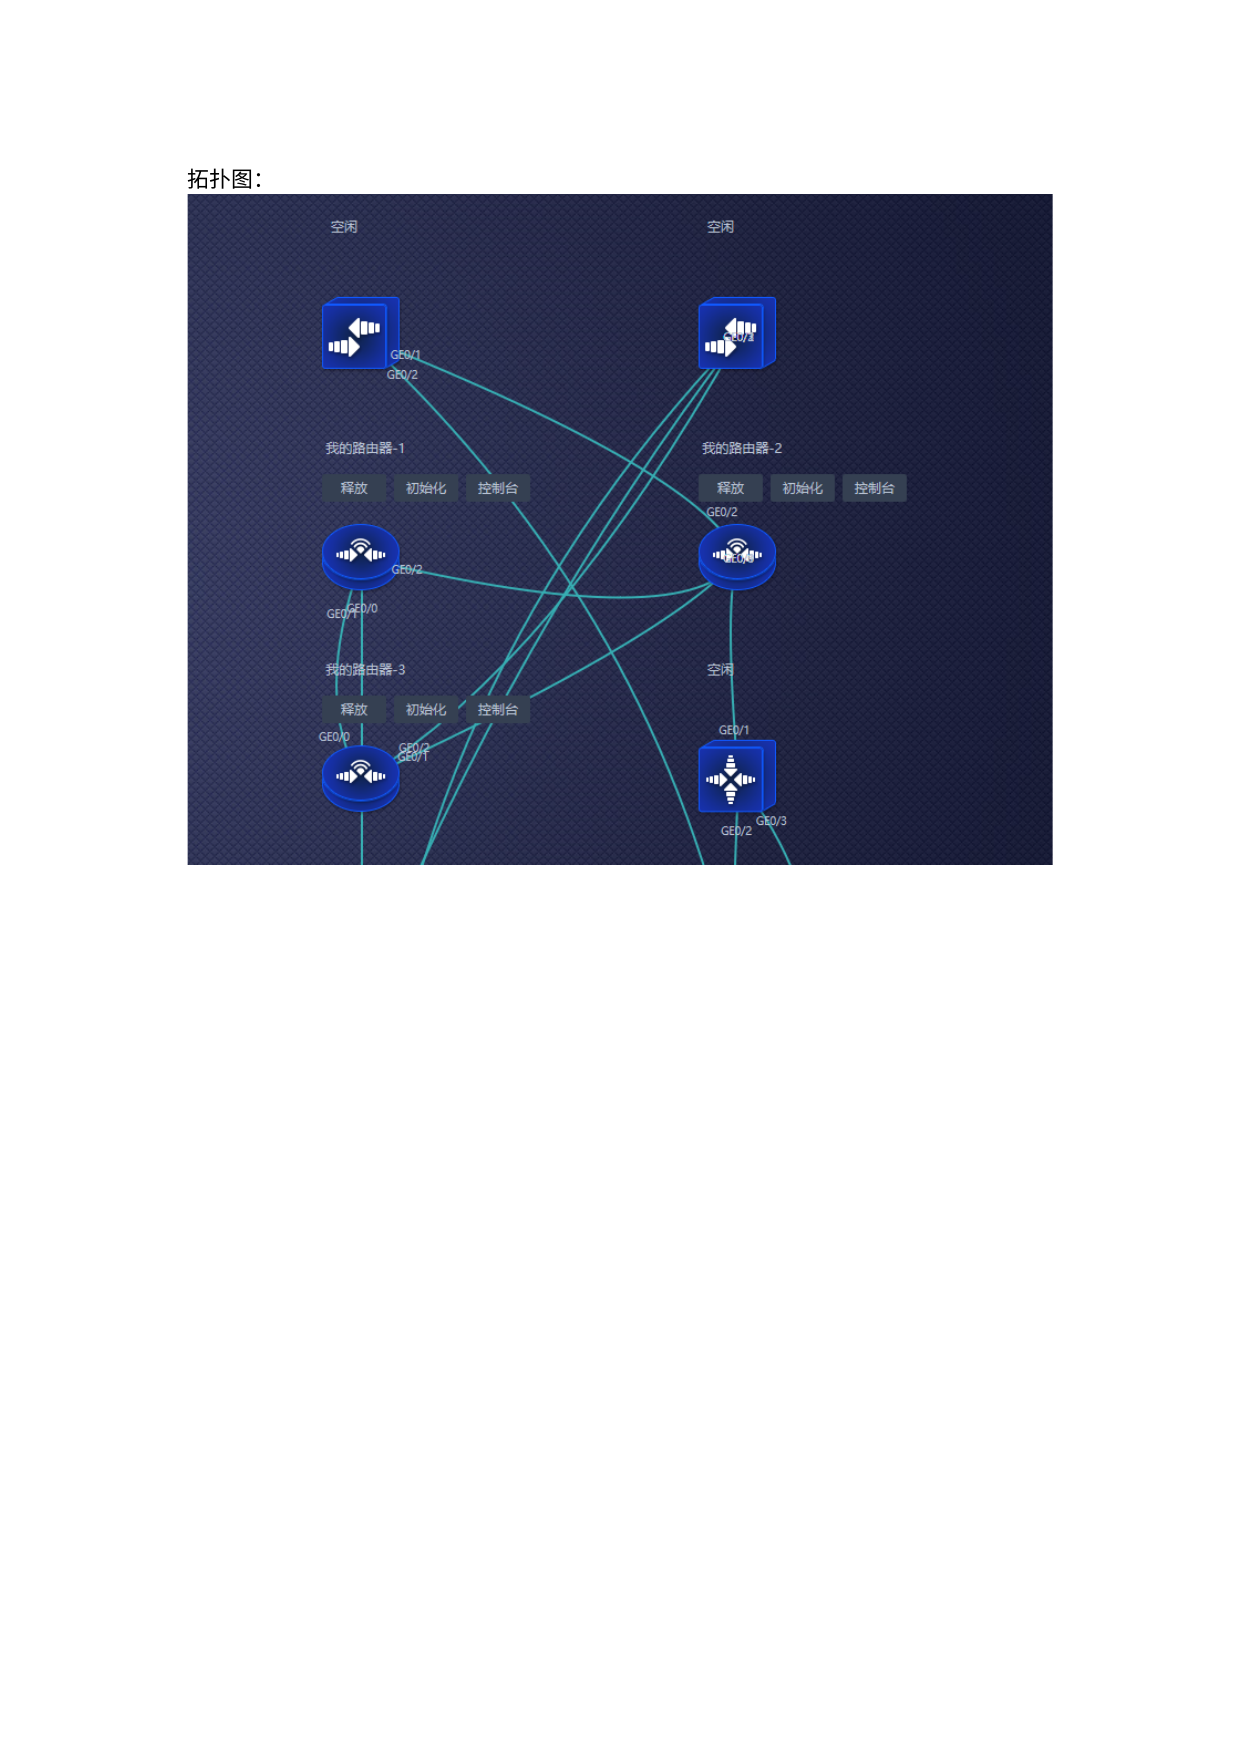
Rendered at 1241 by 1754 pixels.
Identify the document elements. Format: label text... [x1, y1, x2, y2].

text 拓扑图： [187, 162, 1053, 194]
picture [187, 194, 1053, 865]
